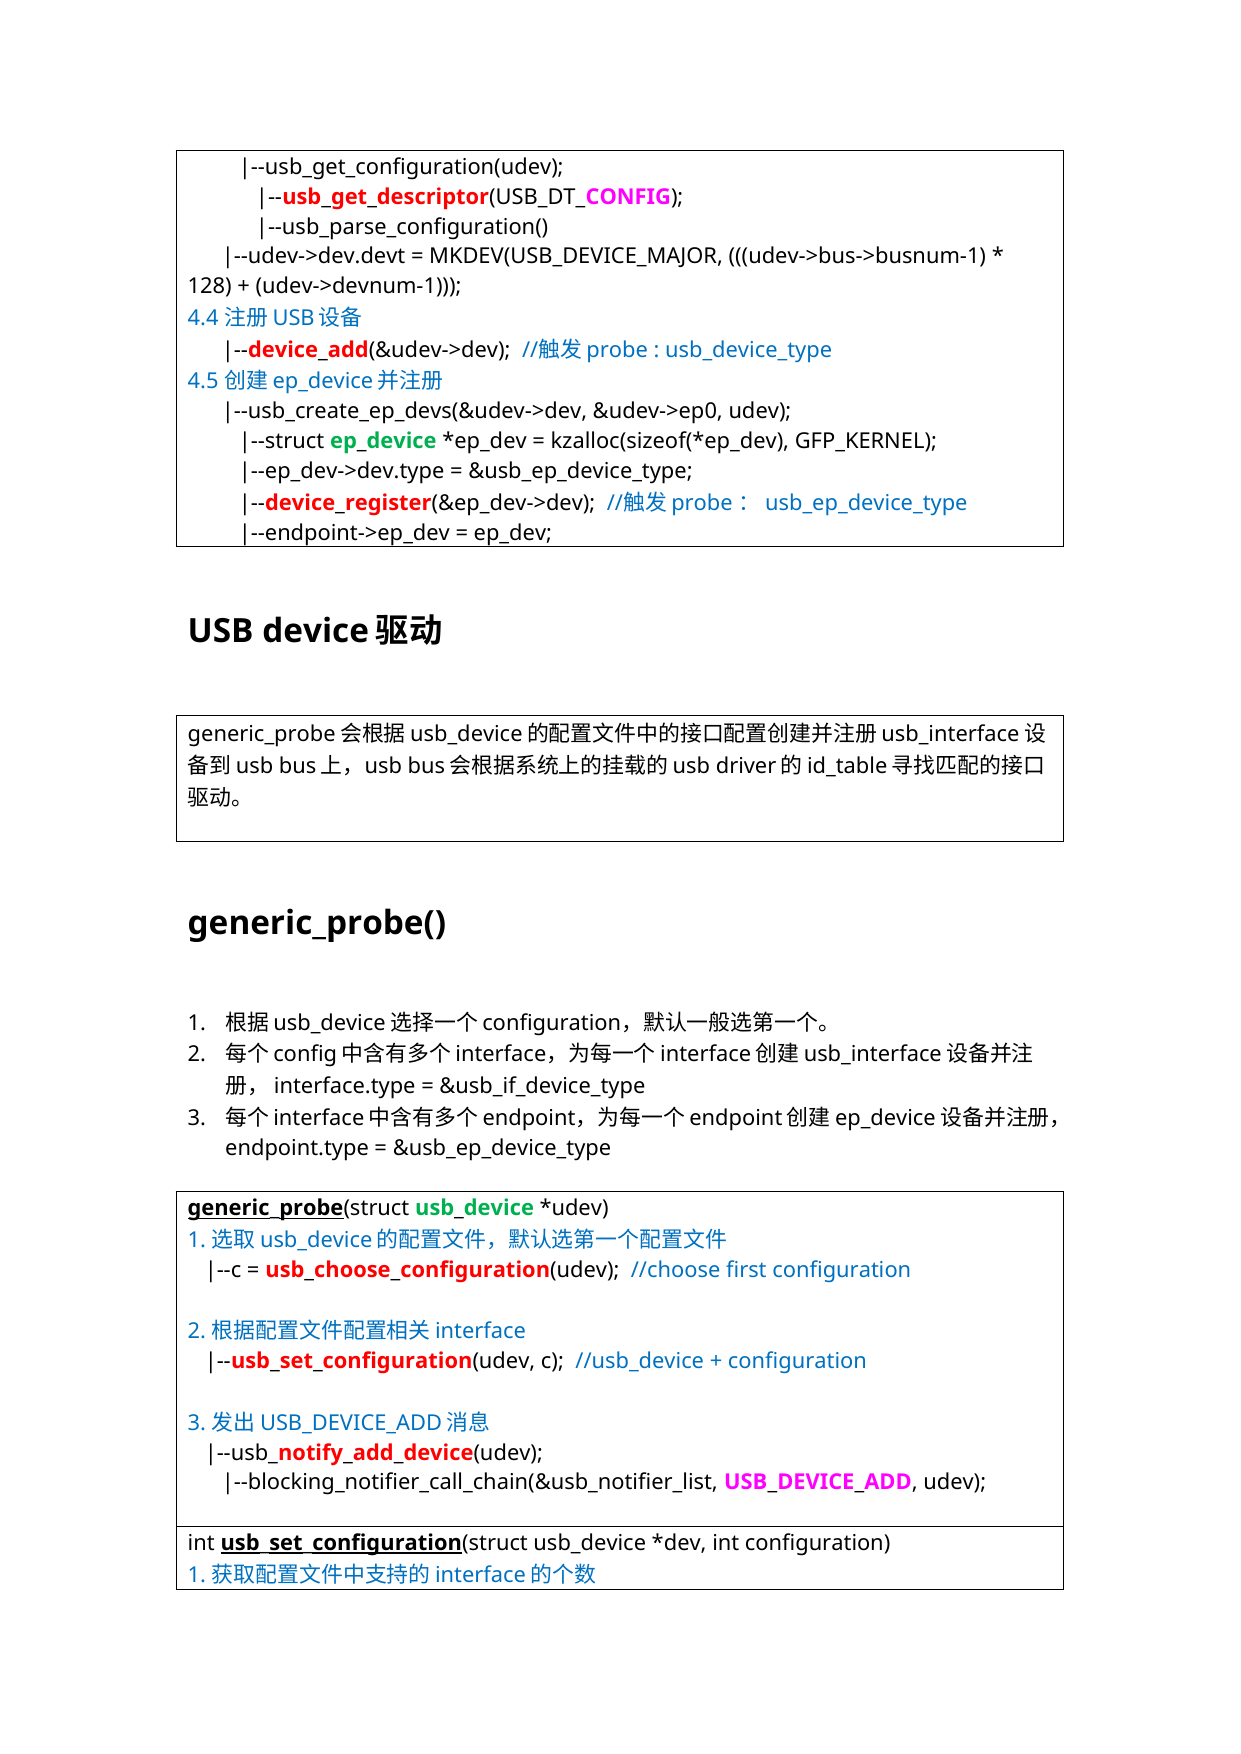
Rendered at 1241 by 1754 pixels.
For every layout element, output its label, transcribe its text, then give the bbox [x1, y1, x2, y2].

subtitle generic_probe() [187, 899, 1053, 944]
list 每个interface中含有多个endpoint，为每一个endpoint创建ep_device设备并注册，endpoint.type = &usb_ep_device_type [187, 1100, 1053, 1161]
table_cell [177, 151, 1063, 546]
list 每个config中含有多个interface，为每一个interface创建usb_interface设备并注册， interface.type = &usb_if_device_type [187, 1036, 1053, 1100]
table_header generic_probe(struct usb_device *udev) 1. 选取usb_device的配置文件，默认选第一个配置文件 |--c = usb_choose_configuration(udev); //choose first configuration 2. 根据配置文件配置相关interface |--usb_set_configuration(udev, c); //usb_device + configuration 3. 发出USB_DEVICE_ADD消息 |--usb_notify_add_device(udev); |--blocking_notifier_call_chain(&usb_notifier_list, USB_DEVICE_ADD, udev); [177, 1192, 1063, 1526]
table_header generic_probe会根据usb_device的配置文件中的接口配置创建并注册usb_interface设备到usb bus上，usb bus会根据系统上的挂载的usb driver的id_table寻找匹配的接口驱动。 [177, 716, 1063, 841]
list 根据usb_device选择一个configuration，默认一般选第一个。 [187, 1004, 1053, 1036]
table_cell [177, 1527, 1063, 1588]
subtitle USB device驱动 [187, 604, 1053, 653]
